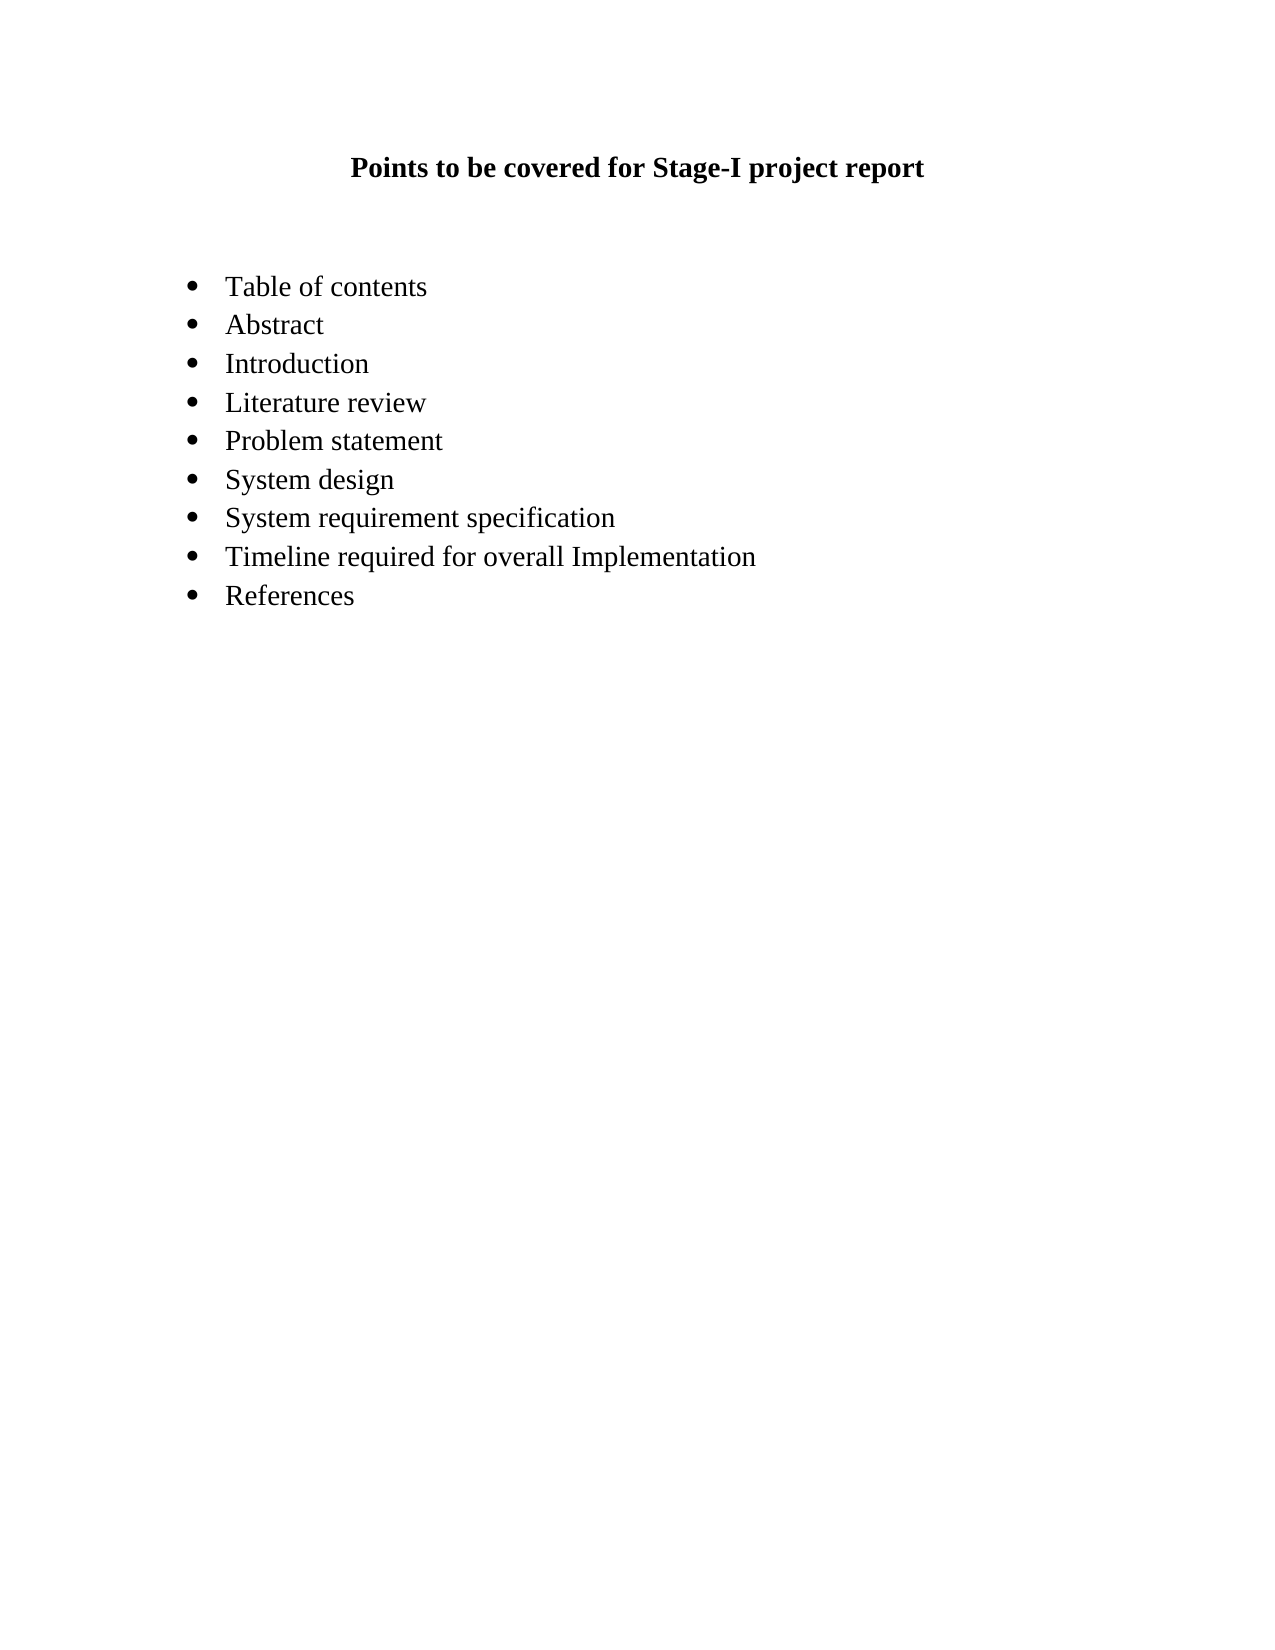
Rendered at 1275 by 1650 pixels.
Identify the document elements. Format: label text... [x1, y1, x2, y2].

text Points to be covered for Stage-I project report [150, 150, 1125, 183]
list Abstract [187, 307, 1125, 341]
list System requirement specification [187, 501, 1125, 534]
list Table of contents [187, 269, 1125, 302]
list Introduction [187, 346, 1125, 380]
list References [187, 578, 1125, 612]
list System design [187, 462, 1125, 496]
list Timeline required for overall Implementation [187, 539, 1125, 573]
list Literature review [187, 385, 1125, 418]
list Problem statement [187, 423, 1125, 457]
